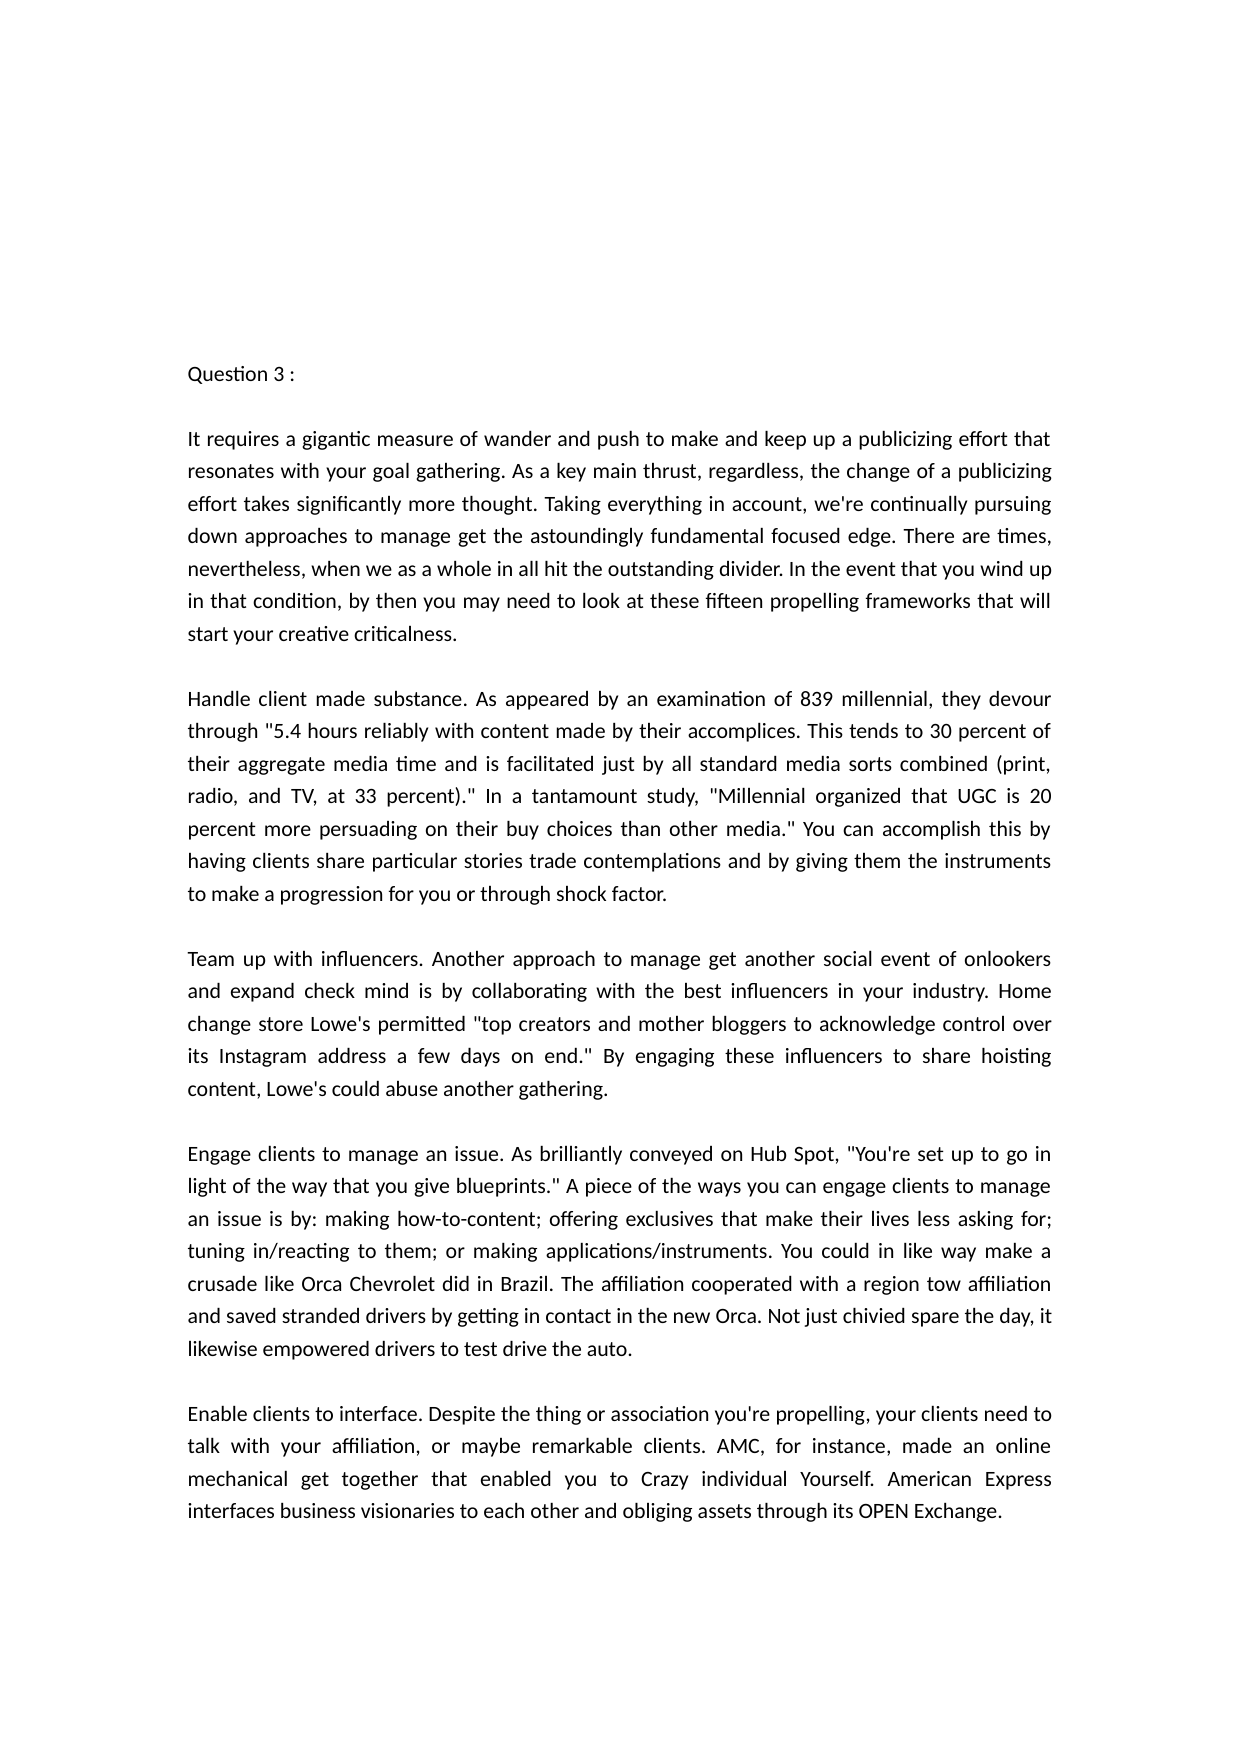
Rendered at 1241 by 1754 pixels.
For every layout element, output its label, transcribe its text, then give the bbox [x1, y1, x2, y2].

text It requires a gigantic measure of wander and push to make and keep up a publicizing effort that resonates with your goal gathering. As a key main thrust, regardless, the change of a publicizing effort takes significantly more thought. Taking everything in account, we're continually pursuing down approaches to manage get the astoundingly fundamental focused edge. There are times, nevertheless, when we as a whole in all hit the outstanding divider. In the event that you wind up in that condition, by then you may need to look at these fifteen propelling frameworks that will start your creative criticalness. [187, 422, 1053, 649]
text Question 3 : [187, 357, 1053, 389]
text Handle client made substance. As appeared by an examination of 839 millennial, they devour through "5.4 hours reliably with content made by their accomplices. This tends to 30 percent of their aggregate media time and is facilitated just by all standard media sorts combined (print, radio, and TV, at 33 percent)." In a tantamount study, "Millennial organized that UGC is 20 percent more persuading on their buy choices than other media." You can accomplish this by having clients share particular stories trade contemplations and by giving them the instruments to make a progression for you or through shock factor. [187, 682, 1053, 909]
text Engage clients to manage an issue. As brilliantly conveyed on Hub Spot, "You're set up to go in light of the way that you give blueprints." A piece of the ways you can engage clients to manage an issue is by: making how-to-content; offering exclusives that make their lives less asking for; tuning in/reacting to them; or making applications/instruments. You could in like way make a crusade like Orca Chevrolet did in Brazil. The affiliation cooperated with a region tow affiliation and saved stranded drivers by getting in contact in the new Orca. Not just chivied spare the day, it likewise empowered drivers to test drive the auto. [187, 1137, 1053, 1364]
text Enable clients to interface. Despite the thing or association you're propelling, your clients need to talk with your affiliation, or maybe remarkable clients. AMC, for instance, made an online mechanical get together that enabled you to Crazy individual Yourself. American Express interfaces business visionaries to each other and obliging assets through its OPEN Exchange. [187, 1397, 1053, 1527]
text Team up with influencers. Another approach to manage get another social event of onlookers and expand check mind is by collaborating with the best influencers in your industry. Home change store Lowe's permitted "top creators and mother bloggers to acknowledge control over its Instagram address a few days on end." By engaging these influencers to share hoisting content, Lowe's could abuse another gathering. [187, 942, 1053, 1104]
